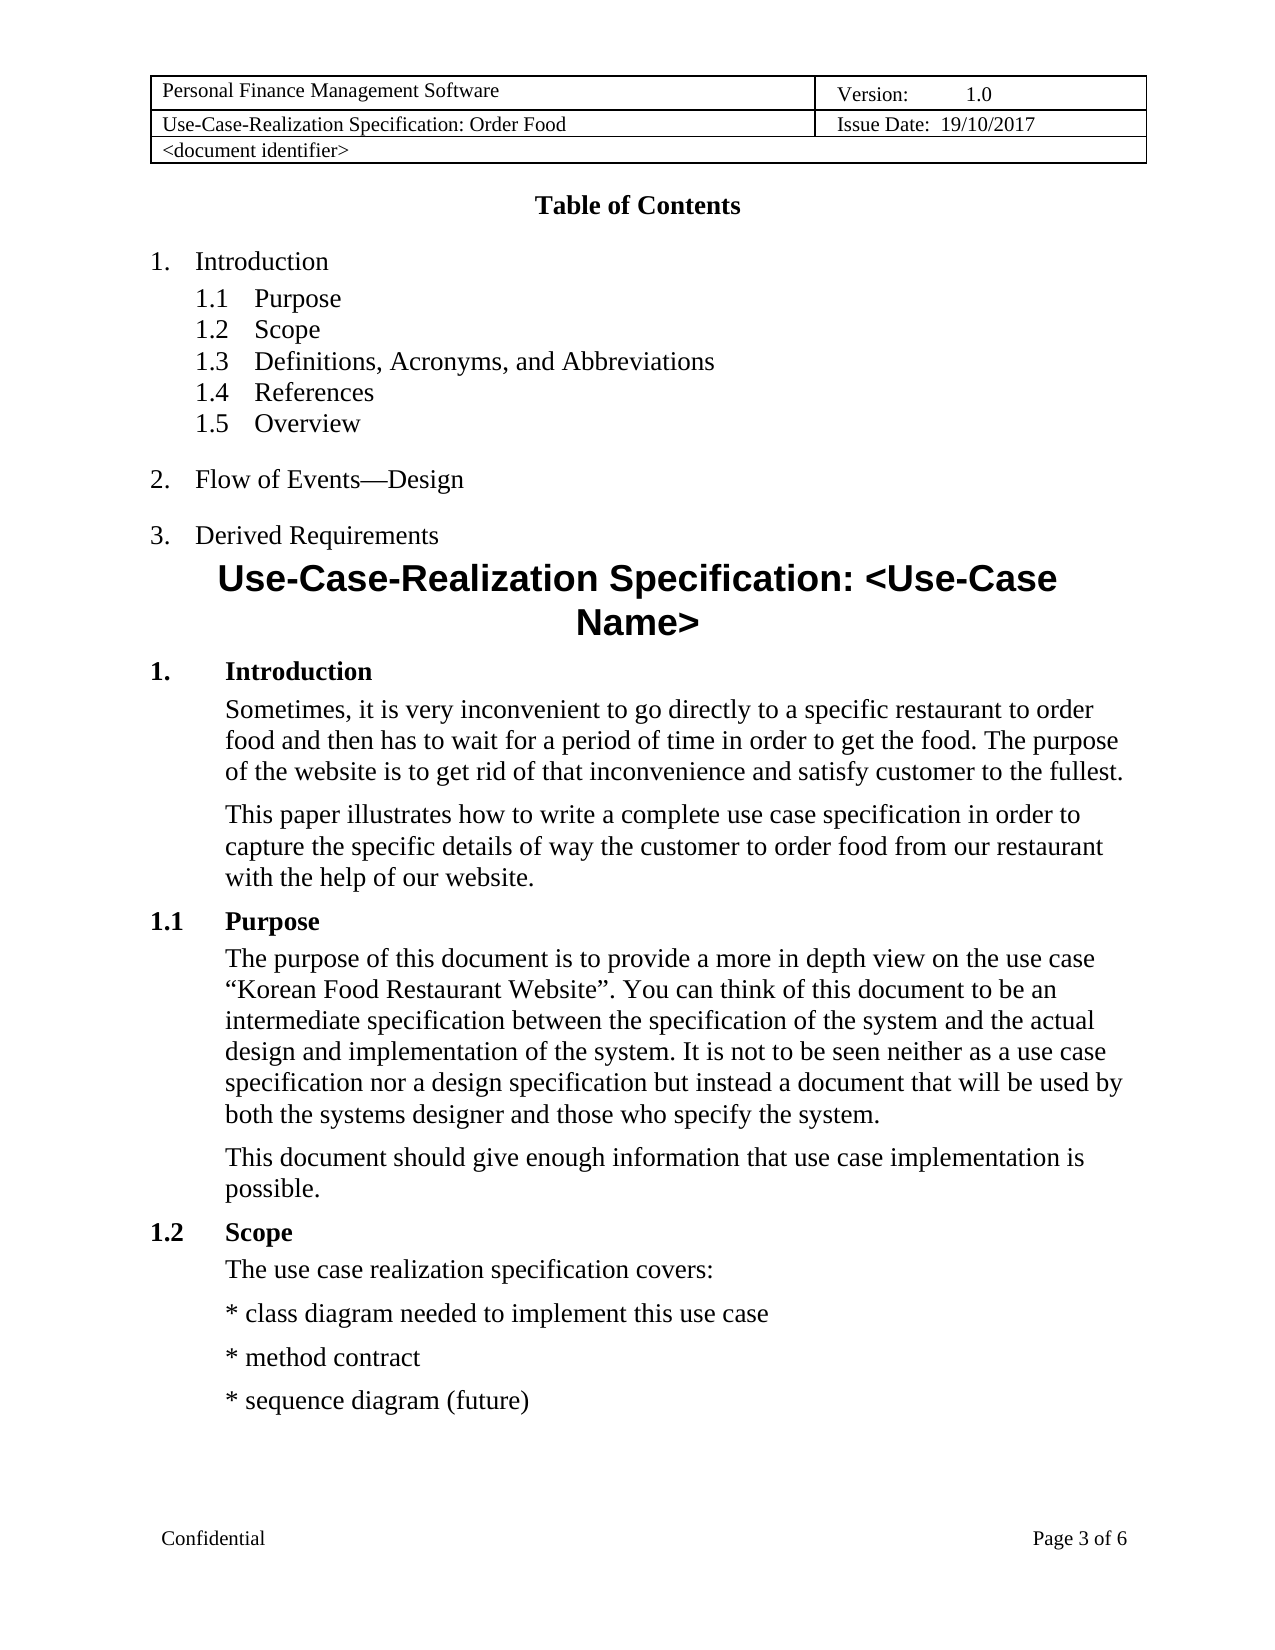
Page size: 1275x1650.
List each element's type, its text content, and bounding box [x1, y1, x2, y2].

text This paper illustrates how to write a complete use case specification in order to capture the specific details of way the customer to order food from our restaurant with the help of our website. [225, 799, 1125, 892]
text 1.5 Overview 3 [195, 407, 1050, 438]
text * class diagram needed to implement this use case [225, 1297, 1125, 1328]
text 1.2 Scope 3 [195, 313, 1050, 344]
subtitle Introduction [150, 655, 1125, 686]
title Table of Contents [150, 189, 1125, 220]
text 3. Derived Requirements 3 [150, 519, 1050, 550]
text * sequence diagram (future) [225, 1384, 1125, 1416]
text The use case realization specification covers: [225, 1253, 1125, 1285]
text 1.3 Definitions, Acronyms, and Abbreviations 3 [195, 344, 1050, 376]
subtitle Scope [150, 1216, 1125, 1247]
text 1.1 Purpose 3 [195, 282, 1050, 313]
text 2. Flow of Events—Design 3 [150, 463, 1050, 494]
text 1.4 References 3 [195, 376, 1050, 407]
text The purpose of this document is to provide a more in depth view on the use case “Korean Food Restaurant Website”. You can think of this document to be an intermediate specification between the specification of the system and the actual design and implementation of the system. It is not to be seen neither as a use case specification nor a design specification but instead a document that will be used by both the systems designer and those who specify the system. [225, 942, 1125, 1129]
text * method contract [225, 1341, 1125, 1372]
text Sometimes, it is very inconvenient to go directly to a specific restaurant to order food and then has to wait for a period of time in order to get the food. The purpose of the website is to get rid of that inconvenience and satisfy customer to the fullest. [225, 693, 1125, 786]
text This document should give enough information that use case implementation is possible. [225, 1141, 1125, 1204]
subtitle Purpose [150, 904, 1125, 936]
text 1. Introduction 3 [150, 245, 1050, 276]
title Use-Case-Realization Specification: <Use-Case Name> [150, 557, 1125, 643]
